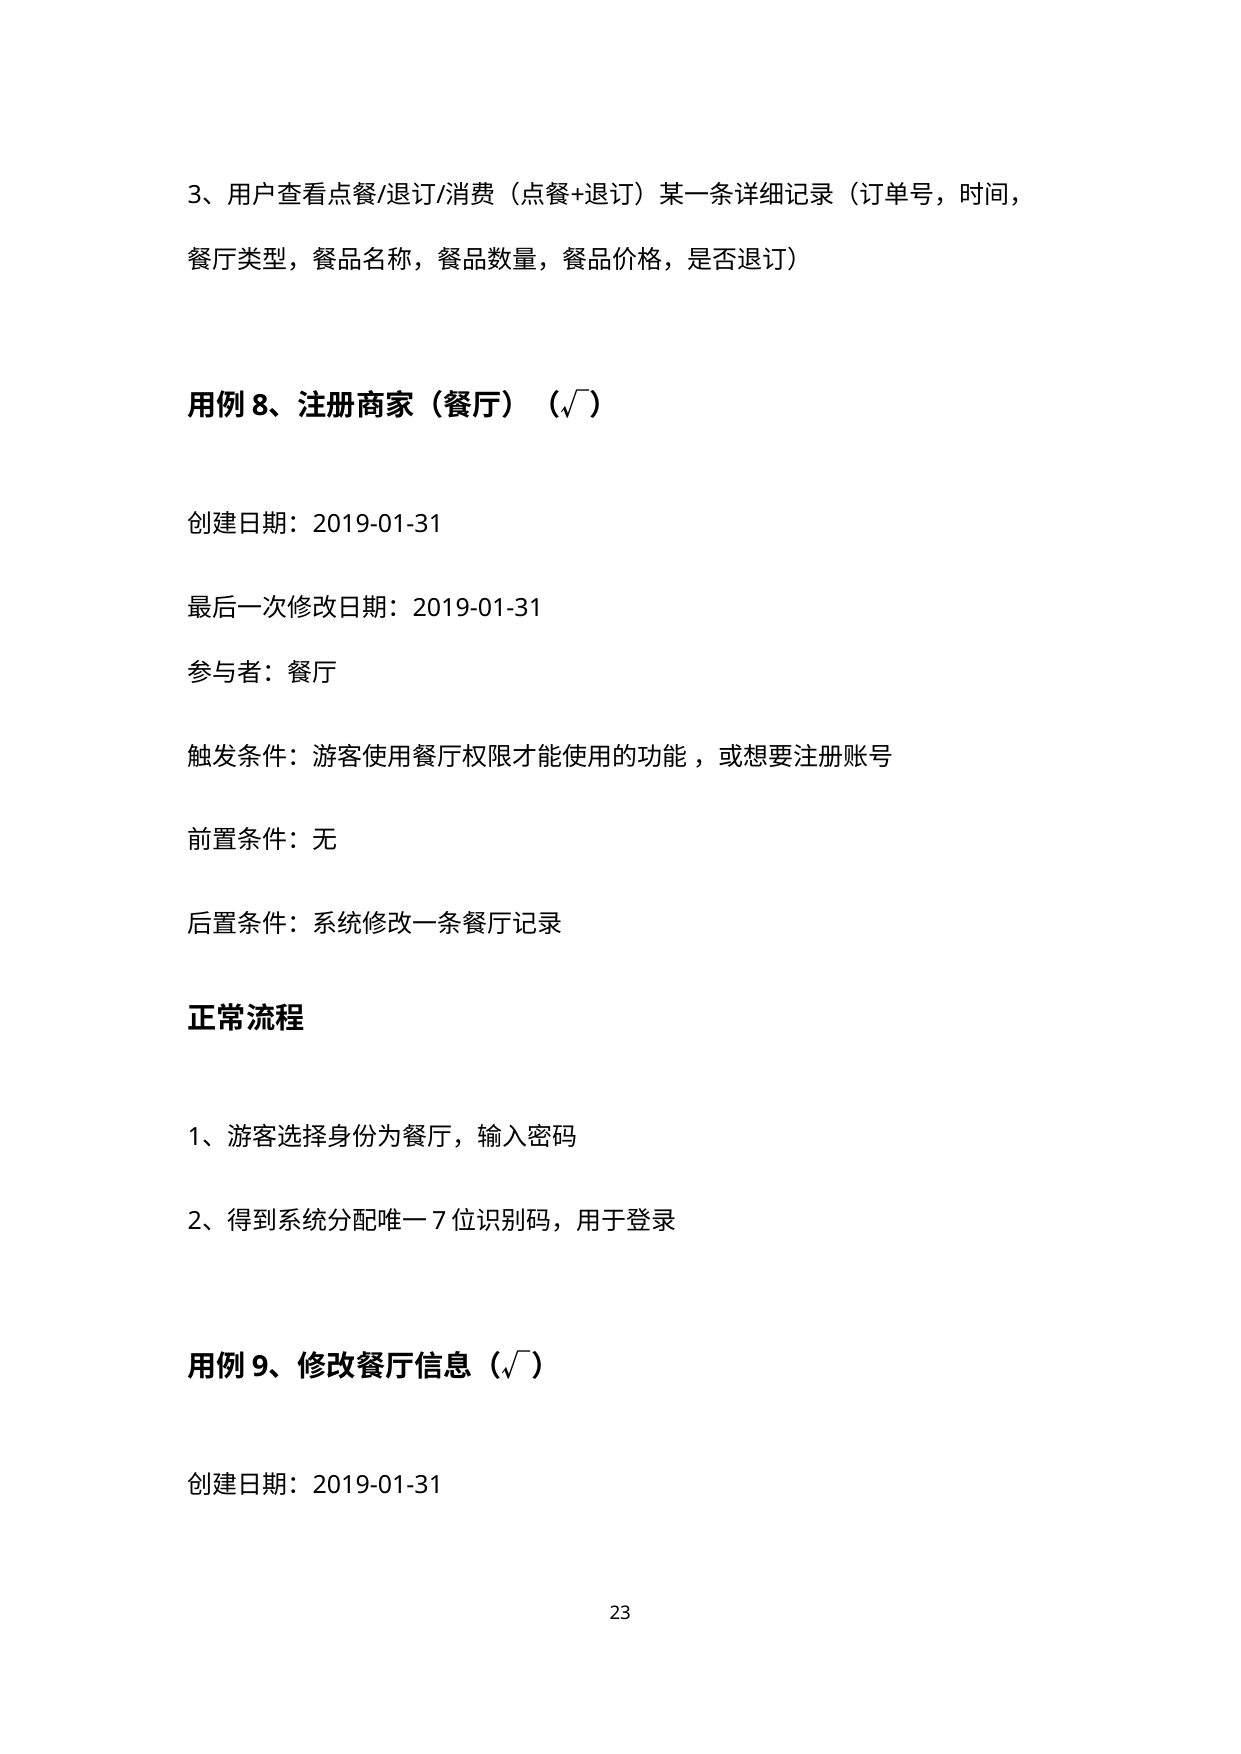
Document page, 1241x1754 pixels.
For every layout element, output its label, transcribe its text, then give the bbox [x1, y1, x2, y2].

text 最后一次修改日期：2019-01-31 参与者：餐厅 [187, 573, 1053, 703]
text 后置条件：系统修改一条餐厅记录 [187, 889, 1053, 954]
text 1、游客选择身份为餐厅，输入密码 [187, 1102, 1053, 1167]
text 创建日期：2019-01-31 [187, 489, 1053, 554]
subtitle 用例8、注册商家（餐厅）（√） [187, 370, 1053, 435]
text 创建日期：2019-01-31 [187, 1450, 1053, 1515]
text 触发条件：游客使用餐厅权限才能使用的功能 ，或想要注册账号 [187, 722, 1053, 787]
subtitle 正常流程 [187, 983, 1053, 1048]
text 2、得到系统分配唯一7位识别码，用于登录 [187, 1186, 1053, 1251]
subtitle 用例9、修改餐厅信息（√） [187, 1331, 1053, 1396]
text 3、用户查看点餐/退订/消费（点餐+退订）某一条详细记录（订单号，时间，餐厅类型，餐品名称，餐品数量，餐品价格，是否退订） [187, 160, 1053, 290]
text 前置条件：无 [187, 805, 1053, 870]
